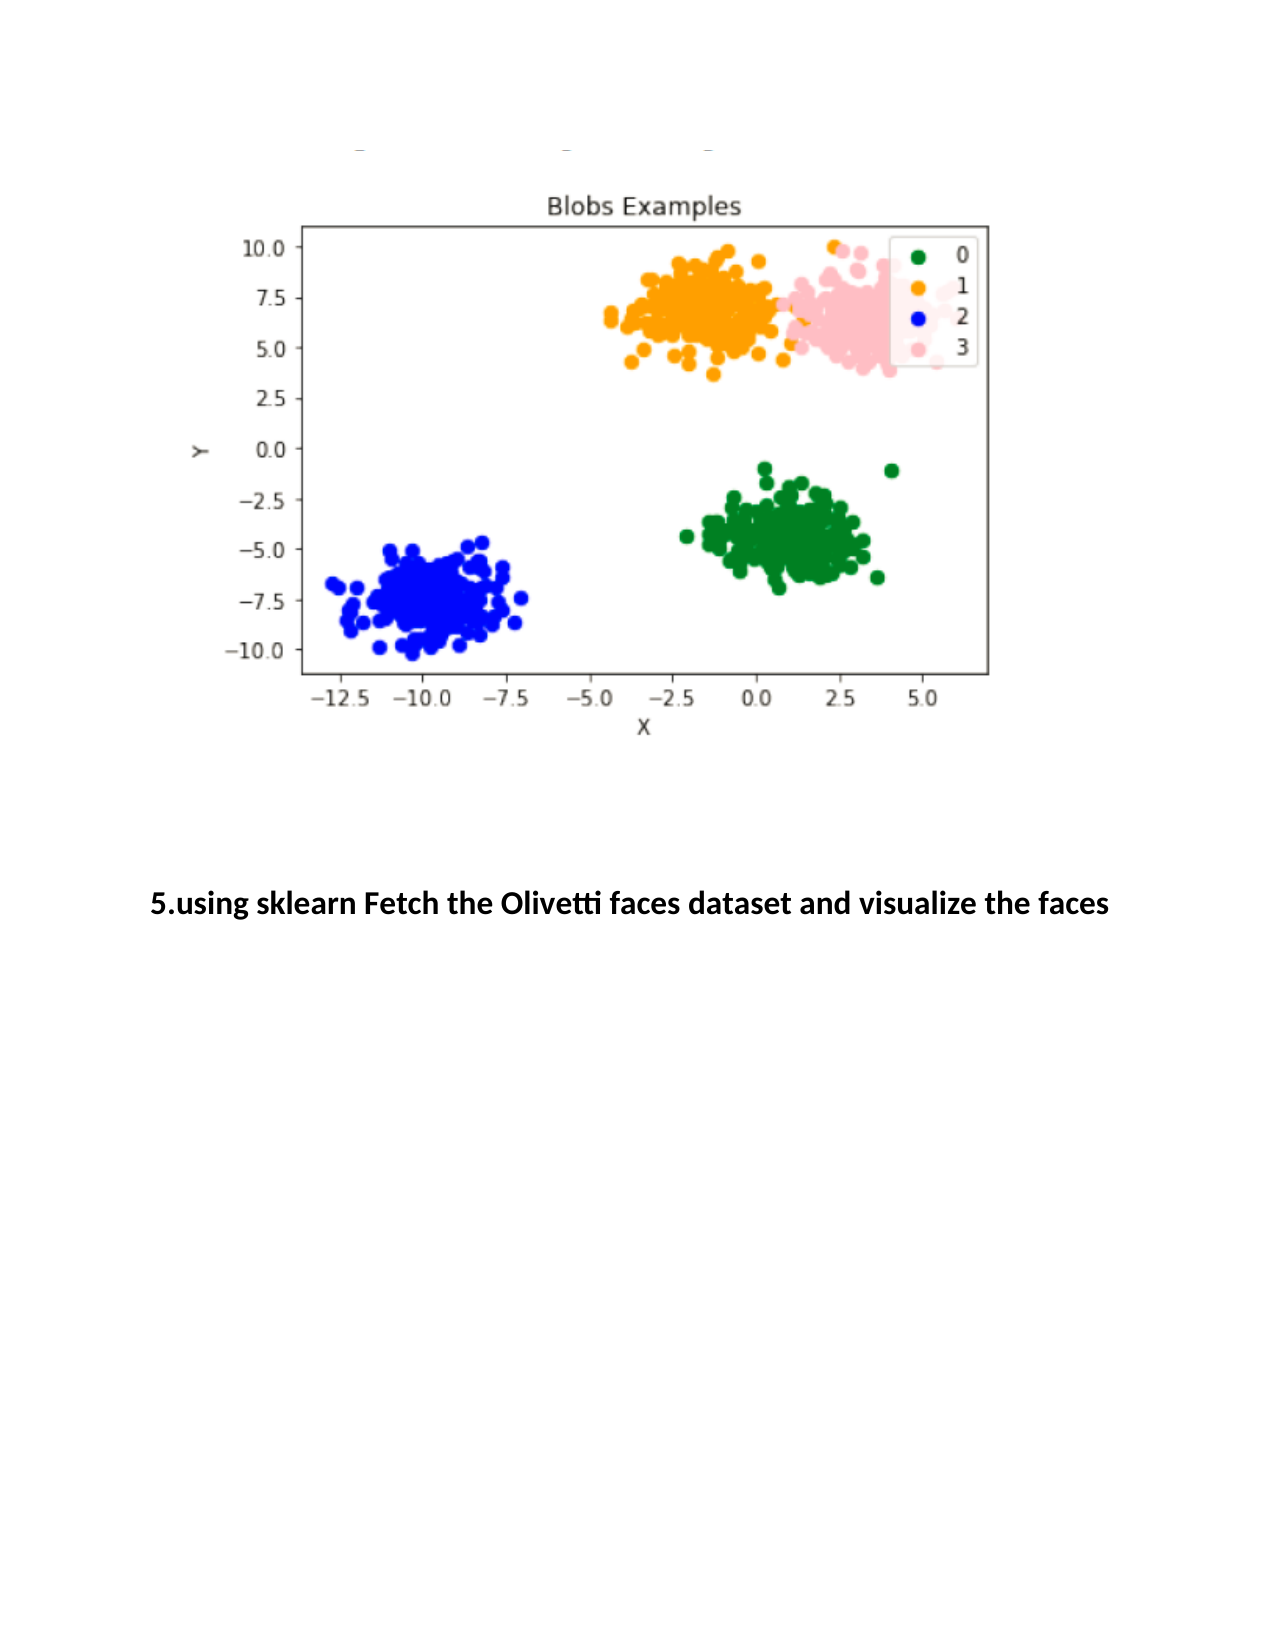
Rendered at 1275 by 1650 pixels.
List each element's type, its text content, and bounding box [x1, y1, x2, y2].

picture [150, 150, 1099, 743]
text 5.using sklearn Fetch the Olivetti faces dataset and visualize the faces [150, 882, 1125, 923]
